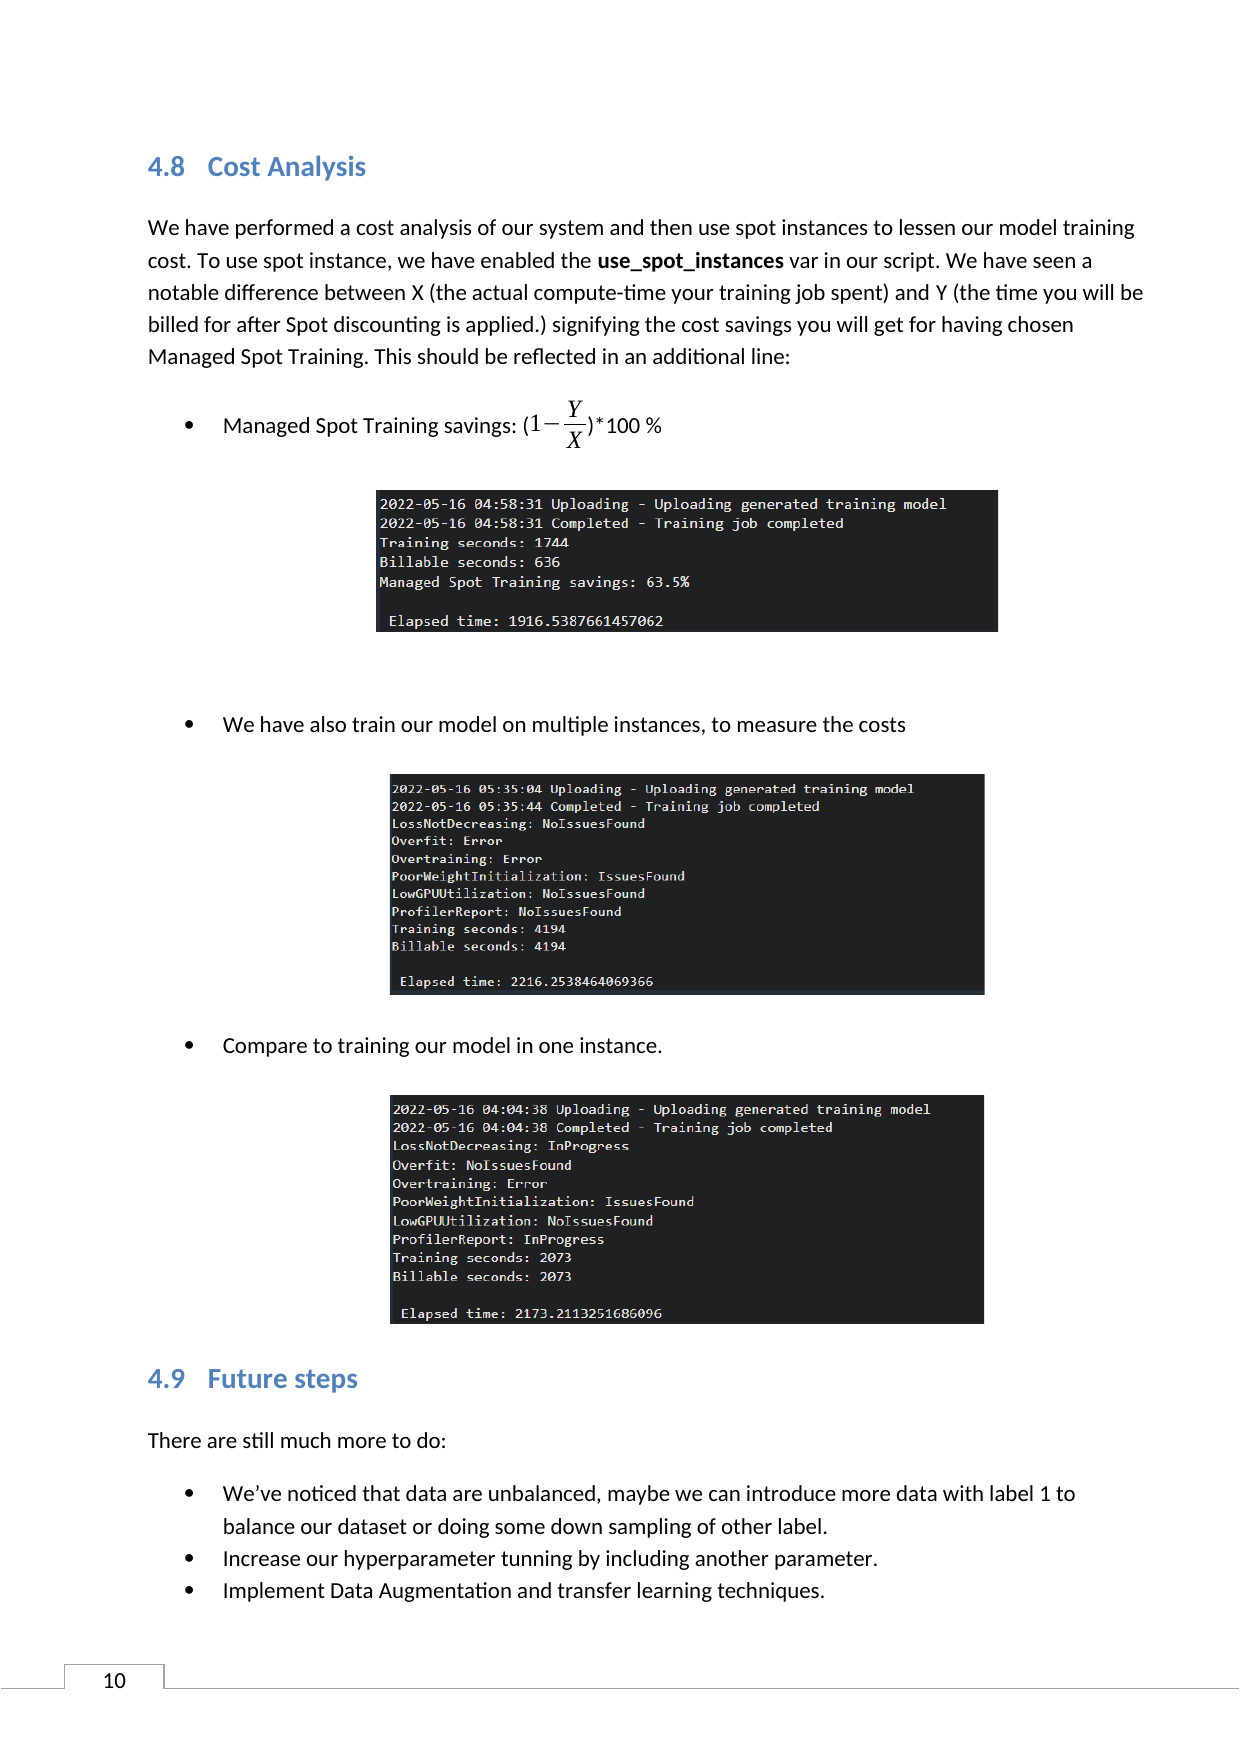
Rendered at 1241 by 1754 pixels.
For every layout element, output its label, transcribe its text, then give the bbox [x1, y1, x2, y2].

text There are still much more to do: [148, 1427, 1152, 1454]
list We’ve noticed that data are unbalanced, maybe we can introduce more data with label 1 to balance our dataset or doing some down sampling of other label. [185, 1479, 1152, 1540]
picture [389, 774, 985, 995]
list Managed Spot Training savings: ()*100 % [185, 395, 1152, 454]
picture [390, 1095, 985, 1324]
list We have also train our model on multiple instances, to measure the costs [185, 710, 1152, 738]
list Increase our hyperparameter tunning by including another parameter. [185, 1544, 1152, 1572]
picture [376, 490, 999, 632]
subtitle Cost Analysis [148, 148, 1152, 183]
list Implement Data Augmentation and transfer learning techniques. [185, 1576, 1152, 1604]
list Compare to training our model in one instance. [185, 1031, 1152, 1059]
subtitle Future steps [148, 1361, 1152, 1396]
text We have performed a cost analysis of our system and then use spot instances to lessen our model training cost. To use spot instance, we have enabled the use_spot_instances var in our script. We have seen a notable difference between X (the actual compute-time your training job spent) and Y (the time you will be billed for after Spot discounting is applied.) signifying the cost savings you will get for having chosen Managed Spot Training. This should be reflected in an additional line: [148, 213, 1152, 370]
